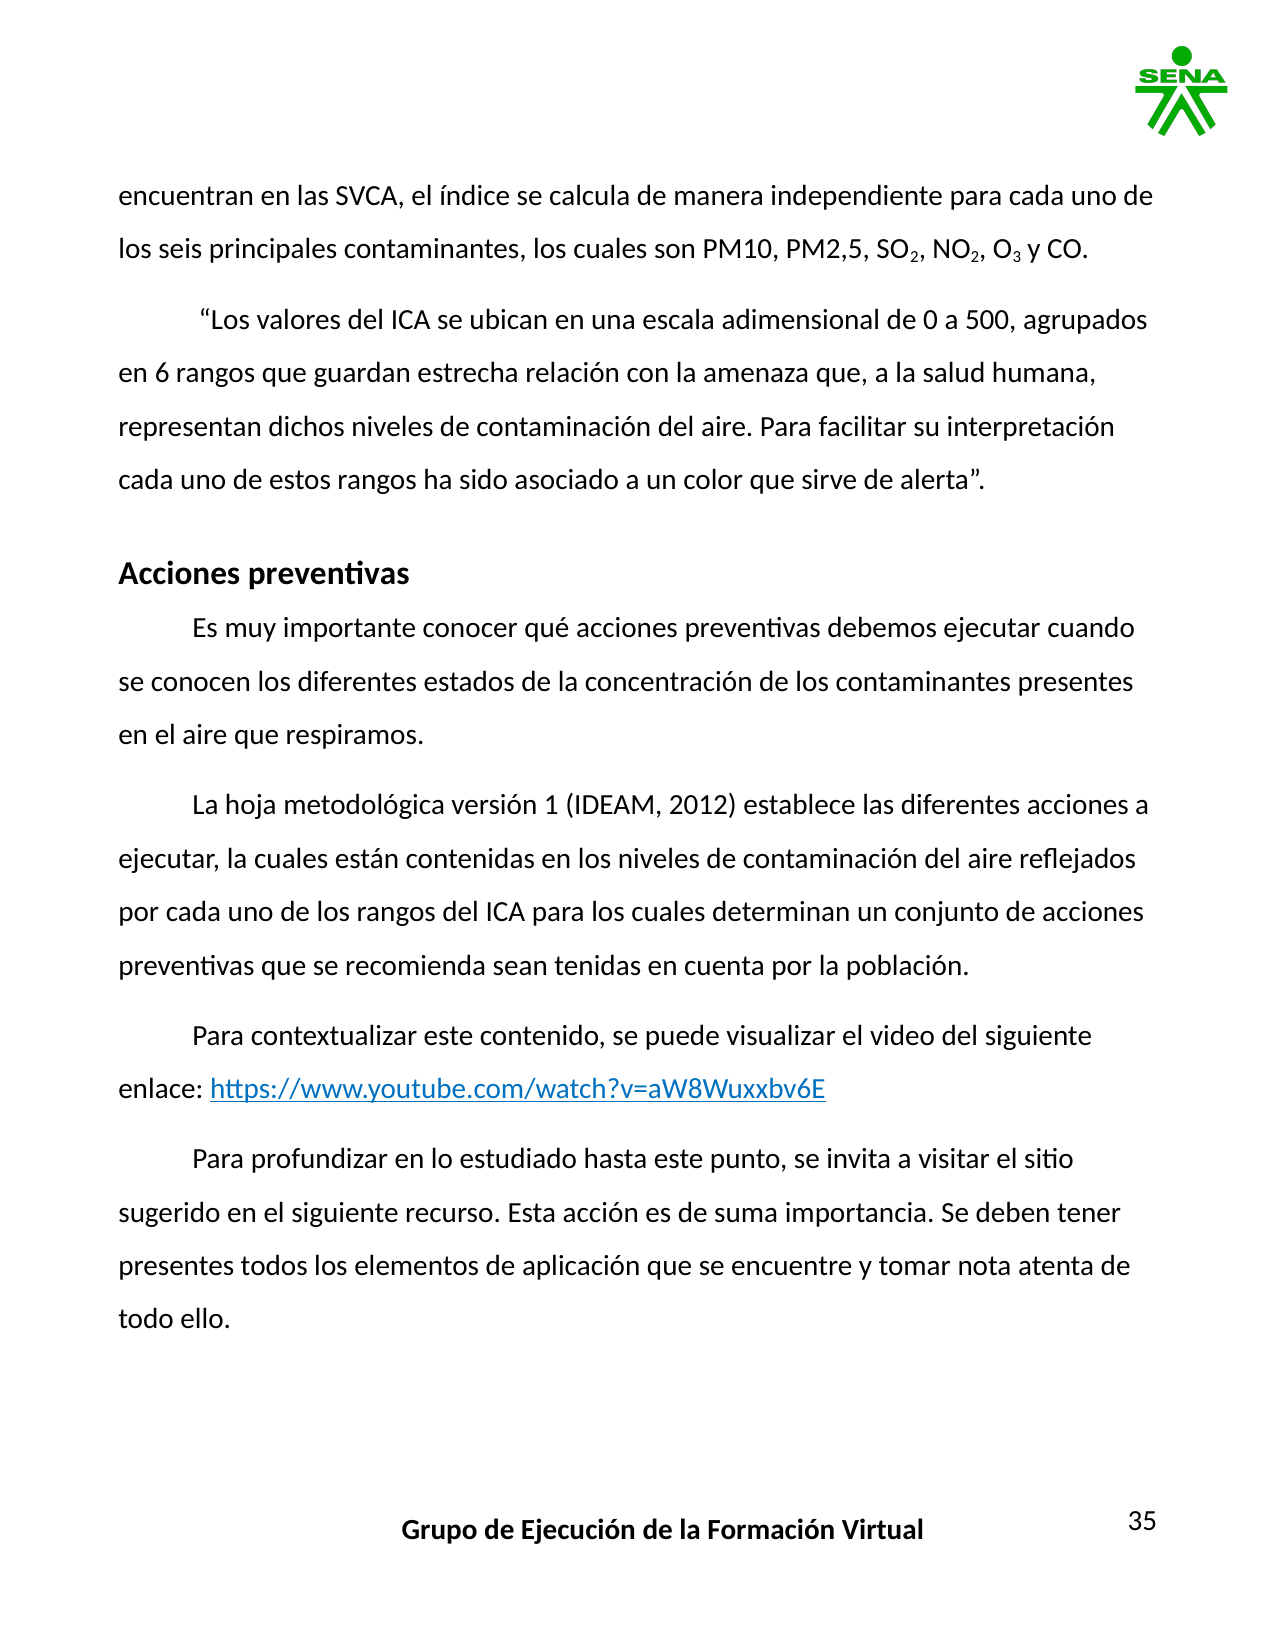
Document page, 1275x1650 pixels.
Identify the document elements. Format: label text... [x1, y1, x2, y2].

picture [1135, 46, 1228, 136]
text Es muy importante conocer qué acciones preventivas debemos ejecutar cuando se conocen los diferentes estados de la concentración de los contaminantes presentes en el aire que respiramos. [118, 609, 1157, 752]
text Para profundizar en lo estudiado hasta este punto, se invita a visitar el sitio sugerido en el siguiente recurso. Esta acción es de suma importancia. Se deben tener presentes todos los elementos de aplicación que se encuentre y tomar nota atenta de todo ello. [118, 1140, 1157, 1336]
text Para contextualizar este contenido, se puede visualizar el video del siguiente enlace: https://www.youtube.com/watch?v=aW8Wuxxbv6E [118, 1017, 1157, 1106]
text “Los valores del ICA se ubican en una escala adimensional de 0 a 500, agrupados en 6 rangos que guardan estrecha relación con la amenaza que, a la salud humana, representan dichos niveles de contaminación del aire. Para facilitar su interpretación cada uno de estos rangos ha sido asociado a un color que sirve de alerta”. [118, 301, 1157, 497]
text La hoja metodológica versión 1 (IDEAM, 2012) establece las diferentes acciones a ejecutar, la cuales están contenidas en los niveles de contaminación del aire reflejados por cada uno de los rangos del ICA para los cuales determinan un conjunto de acciones preventivas que se recomienda sean tenidas en cuenta por la población. [118, 786, 1157, 982]
subtitle Acciones preventivas [118, 552, 1157, 593]
